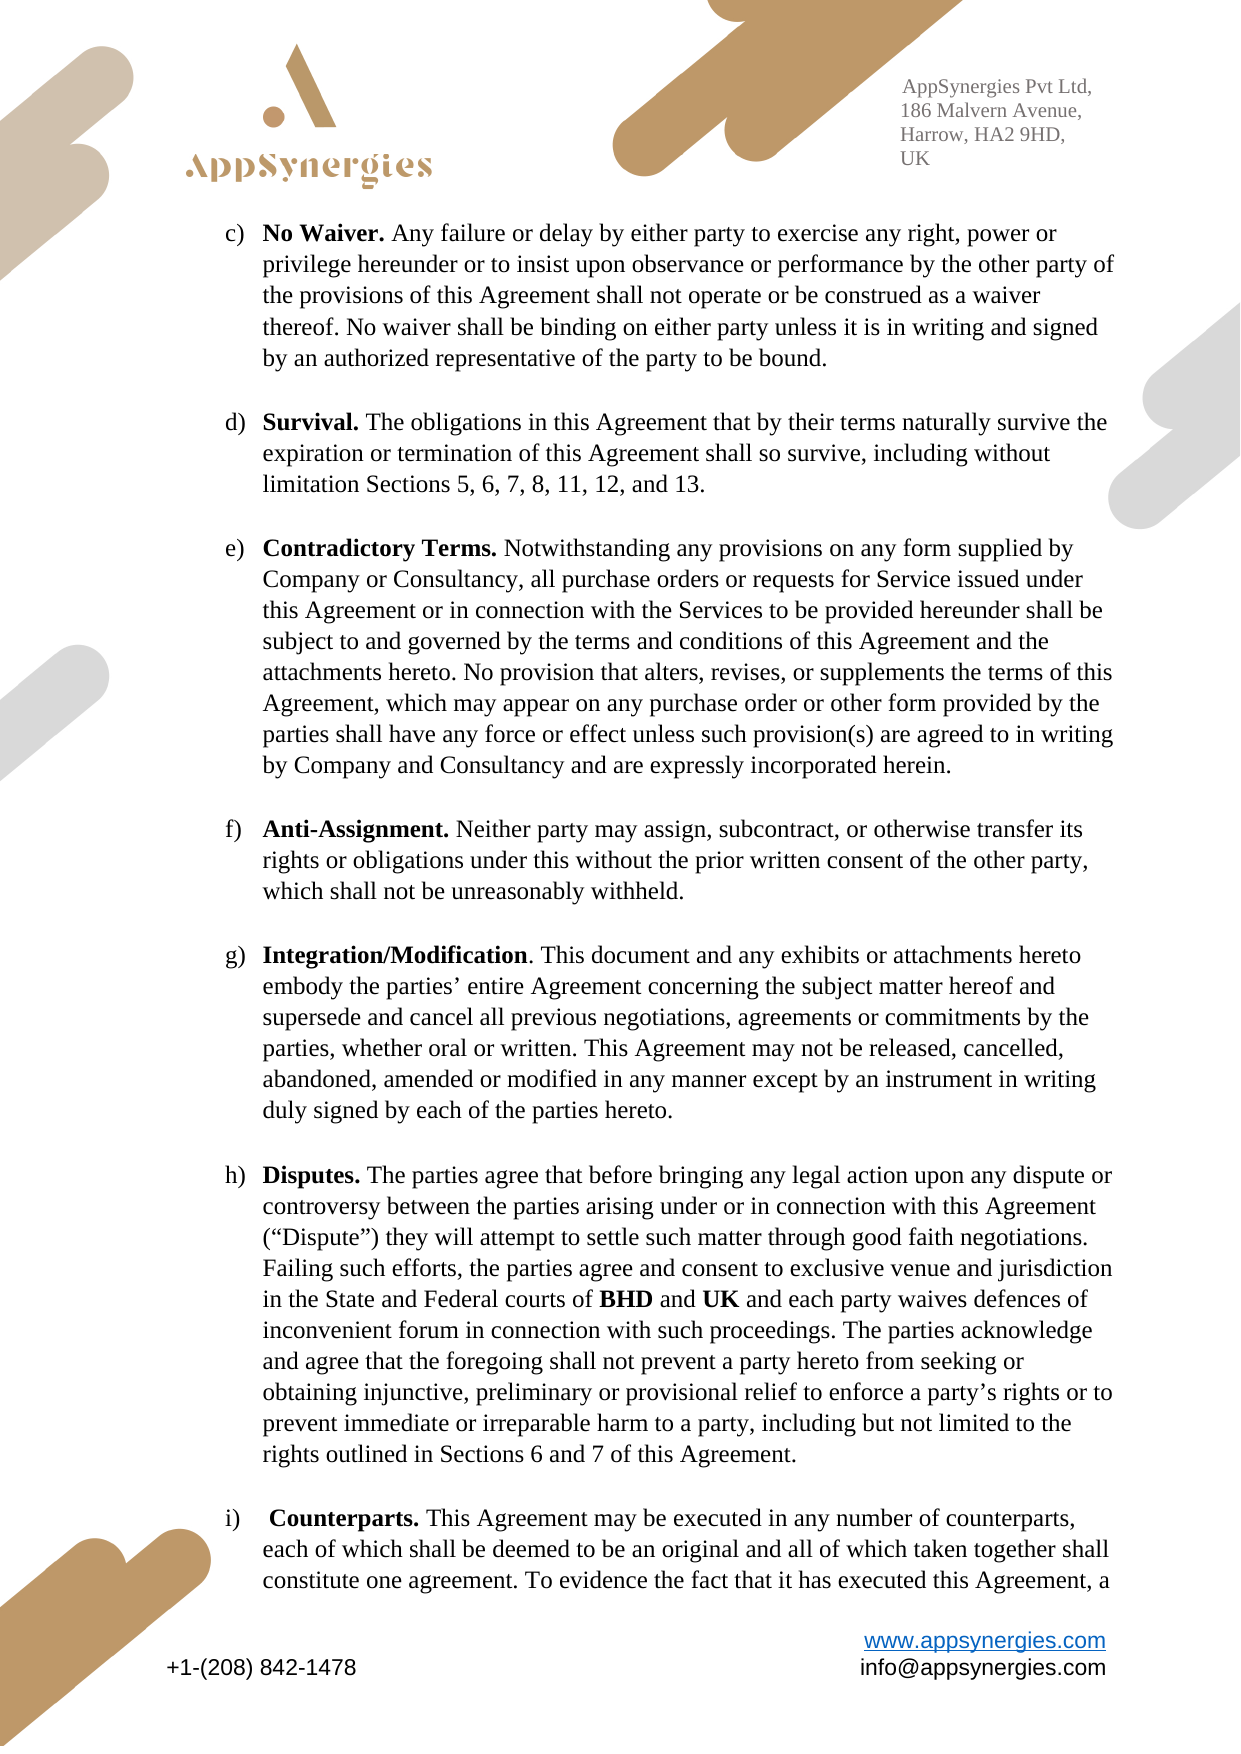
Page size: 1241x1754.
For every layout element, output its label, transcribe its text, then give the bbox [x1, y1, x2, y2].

list Integration/Modification. This document and any exhibits or attachments hereto embody the parties’ entire Agreement concerning the subject matter hereof and supersede and cancel all previous negotiations, agreements or commitments by the parties, whether oral or written. This Agreement may not be released, cancelled, abandoned, amended or modified in any manner except by an instrument in writing duly signed by each of the parties hereto. [225, 940, 1122, 1124]
list Disputes. The parties agree that before bringing any legal action upon any dispute or controversy between the parties arising under or in connection with this Agreement (“Dispute”) they will attempt to settle such matter through good faith negotiations. Failing such efforts, the parties agree and consent to exclusive venue and jurisdiction in the State and Federal courts of BHD and UK and each party waives defences of inconvenient forum in connection with such proceedings. The parties acknowledge and agree that the foregoing shall not prevent a party hereto from seeking or obtaining injunctive, preliminary or provisional relief to enforce a party’s rights or to prevent immediate or irreparable harm to a party, including but not limited to the rights outlined in Sections 6 and 7 of this Agreement. [225, 1160, 1122, 1468]
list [225, 1503, 1122, 1594]
list Anti-Assignment. Neither party may assign, subcontract, or otherwise transfer its rights or obligations under this without the prior written consent of the other party, which shall not be unreasonably withheld. [225, 814, 1122, 905]
list Contradictory Terms. Notwithstanding any provisions on any form supplied by Company or Consultancy, all purchase orders or requests for Service issued under this Agreement or in connection with the Services to be provided hereunder shall be subject to and governed by the terms and conditions of this Agreement and the attachments hereto. No provision that alters, revises, or supplements the terms of this Agreement, which may appear on any purchase order or other form provided by the parties shall have any force or effect unless such provision(s) are agreed to in writing by Company and Consultancy and are expressly incorporated herein. [225, 533, 1122, 779]
list Survival. The obligations in this Agreement that by their terms naturally survive the expiration or termination of this Agreement shall so survive, including without limitation Sections 5, 6, 7, 8, 11, 12, and 13. [225, 407, 1122, 498]
list No Waiver. Any failure or delay by either party to exercise any right, power or privilege hereunder or to insist upon observance or performance by the other party of the provisions of this Agreement shall not operate or be construed as a waiver thereof. No waiver shall be binding on either party unless it is in writing and signed by an authorized representative of the party to be bound. [225, 218, 1122, 371]
picture [0, 0, 1241, 1746]
